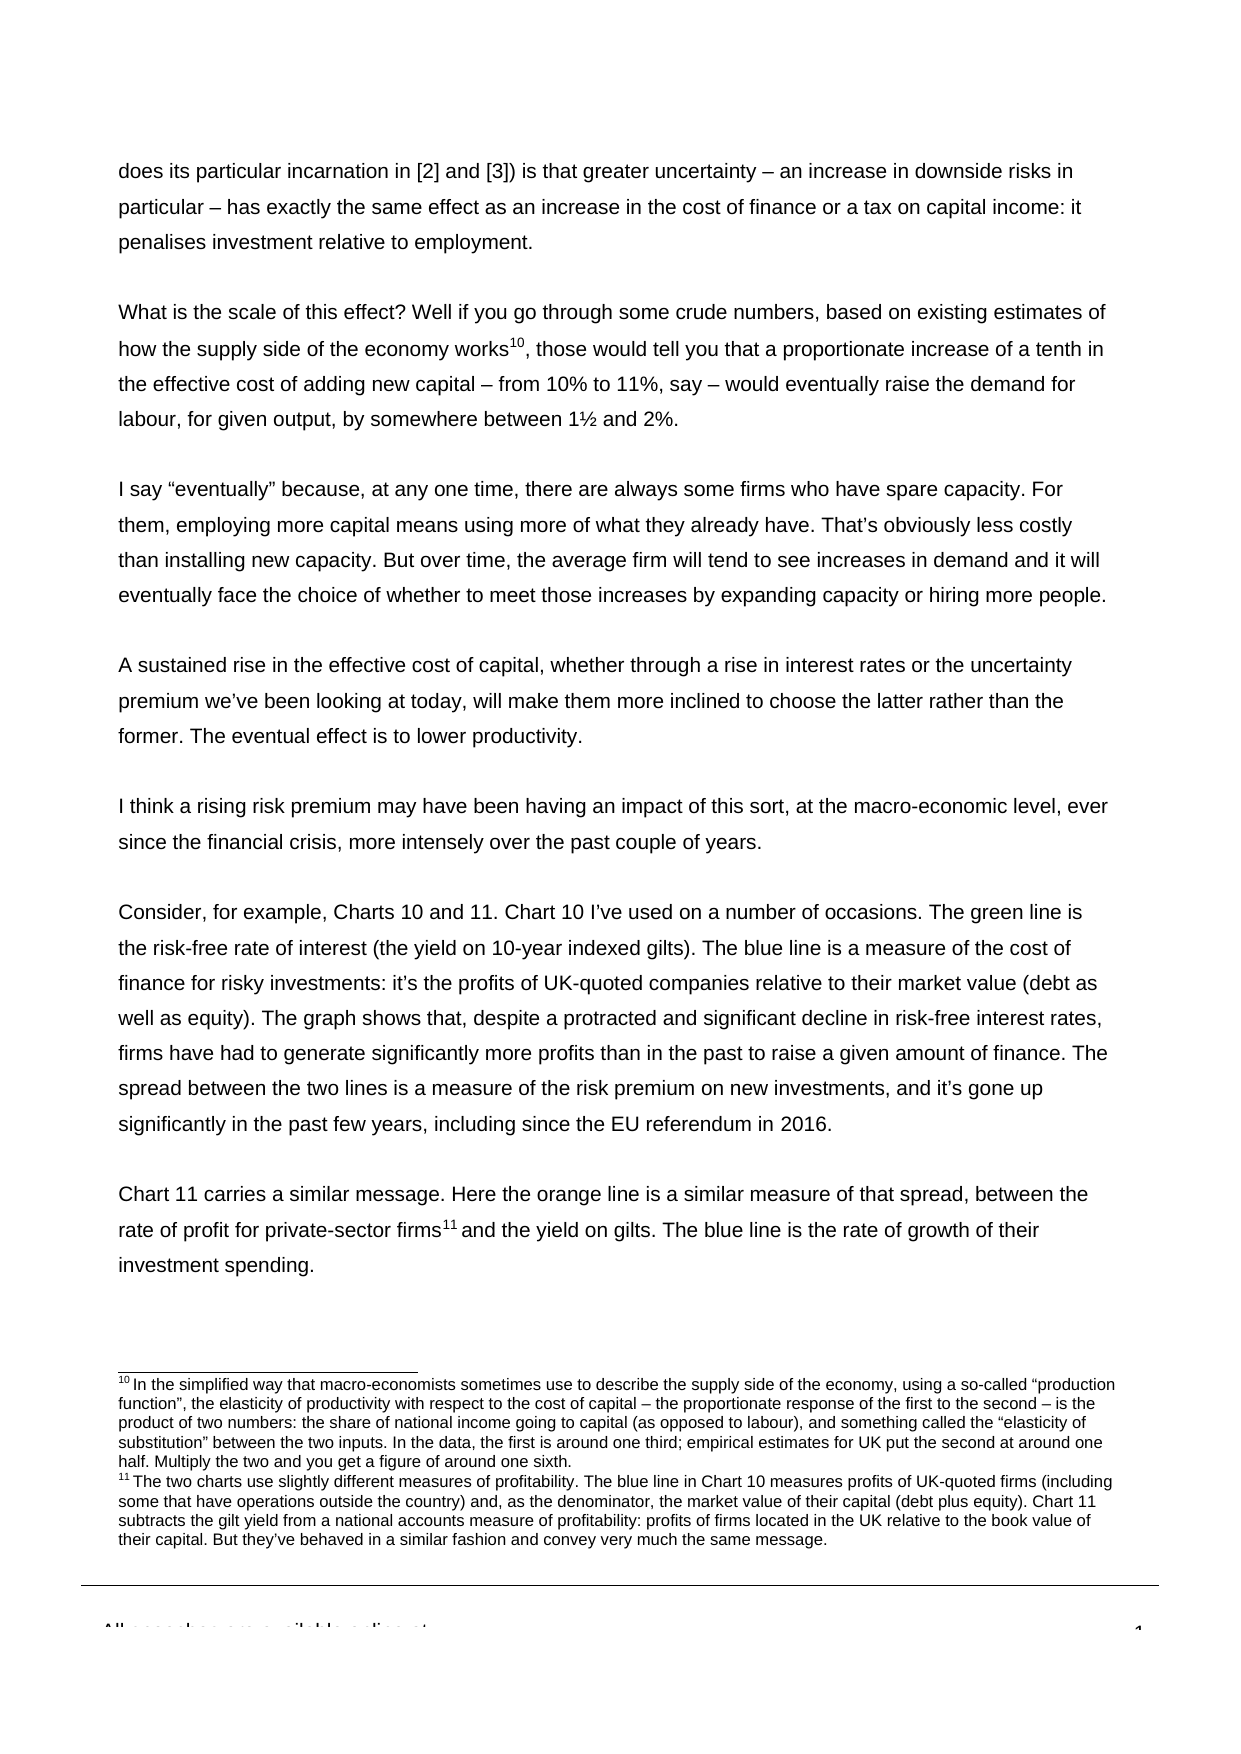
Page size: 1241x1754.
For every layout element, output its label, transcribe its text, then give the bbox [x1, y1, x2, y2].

text Consider, for example, Charts 10 and 11. Chart 10 I’ve used on a number of occasions. The green line is the risk-free rate of interest (the yield on 10-year indexed gilts). The blue line is a measure of the cost of finance for risky investments: it’s the profits of UK-quoted companies relative to their market value (debt as well as equity). The graph shows that, despite a protracted and significant decline in risk-free interest rates, firms have had to generate significantly more profits than in the past to raise a given amount of finance. The spread between the two lines is a measure of the risk premium on new investments, and it’s gone up significantly in the past few years, including since the EU referendum in 2016. [118, 900, 1113, 1135]
text does its particular incarnation in [2] and [3]) is that greater uncertainty – an increase in downside risks in particular – has exactly the same effect as an increase in the cost of finance or a tax on capital income: it penalises investment relative to employment. [118, 159, 1084, 254]
text 10 In the simplified way that macro-economists sometimes use to describe the supply side of the economy, using a so-called “production function”, the elasticity of productivity with respect to the cost of capital – the proportionate response of the first to the second – is the product of two numbers: the share of national income going to capital (as opposed to labour), and something called the “elasticity of substitution” between the two inputs. In the data, the first is around one third; empirical estimates for UK put the second at around one half. Multiply the two and you get a figure of around one sixth. [118, 1374, 1119, 1471]
text A sustained rise in the effective cost of capital, whether through a rise in interest rates or the uncertainty premium we’ve been looking at today, will make them more inclined to choose the latter rather than the former. The eventual effect is to lower productivity. [118, 653, 1075, 748]
text Chart 11 carries a similar message. Here the orange line is a similar measure of that spread, between the rate of profit for private-sector firms11 and the yield on gilts. The blue line is the rate of growth of their investment spending. [118, 1182, 1114, 1277]
text I say “eventually” because, at any one time, there are always some firms who have spare capacity. For them, employing more capital means using more of what they already have. That’s obviously less costly than installing new capacity. But over time, the average firm will tend to see increases in demand and it will eventually face the choice of whether to meet those increases by expanding capacity or hiring more people. [118, 477, 1110, 607]
text 11 The two charts use slightly different measures of profitability. The blue line in Chart 10 measures profits of UK-quoted firms (including some that have operations outside the country) and, as the denominator, the market value of their capital (debt plus equity). Chart 11 subtracts the gilt yield from a national accounts measure of profitability: profits of firms located in the UK relative to the book value of their capital. But they’ve behaved in a similar fashion and convey very much the same message. [118, 1471, 1119, 1549]
text I think a rising risk premium may have been having an impact of this sort, at the macro-economic level, ever since the financial crisis, more intensely over the past couple of years. [118, 794, 1111, 853]
text What is the scale of this effect? Well if you go through some crude numbers, based on existing estimates of how the supply side of the economy works10, those would tell you that a proportionate increase of a tenth in the effective cost of adding new capital – from 10% to 11%, say – would eventually raise the demand for labour, for given output, by somewhere between 1½ and 2%. [118, 300, 1114, 430]
